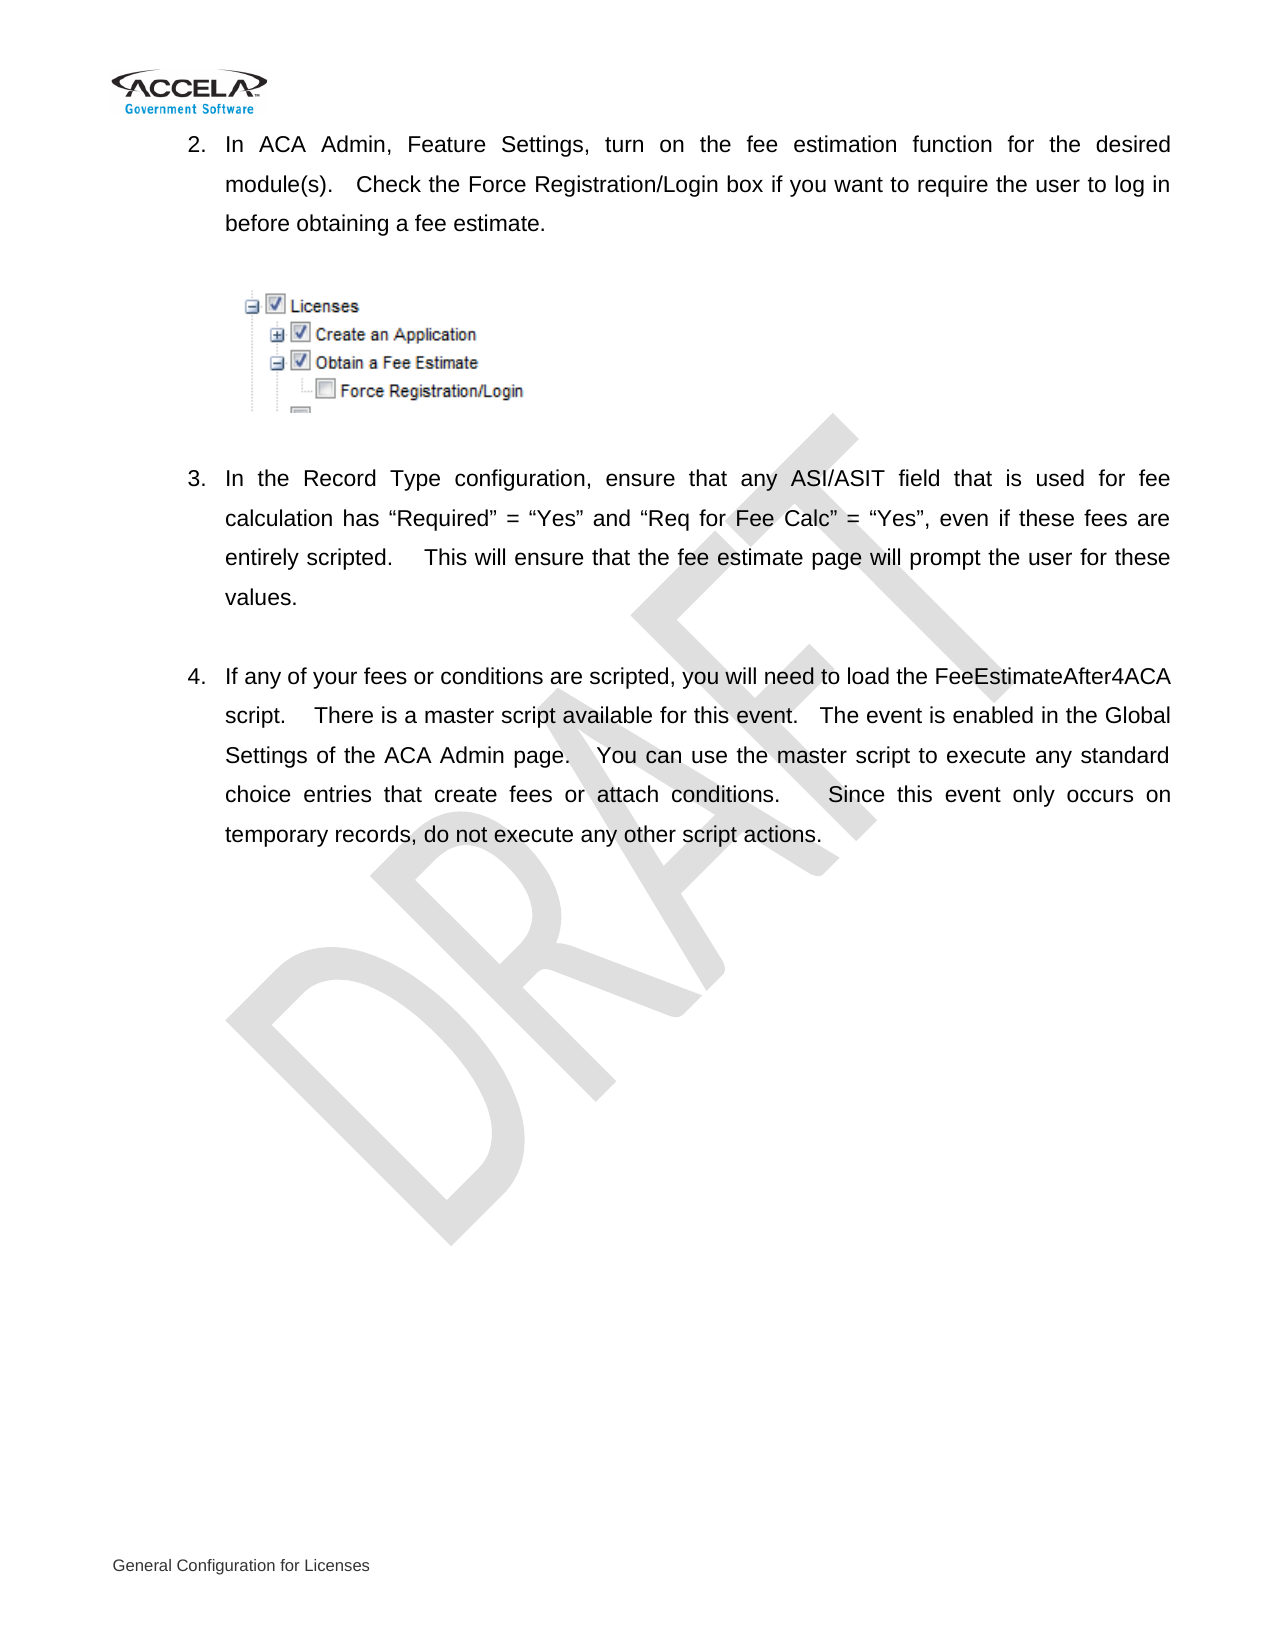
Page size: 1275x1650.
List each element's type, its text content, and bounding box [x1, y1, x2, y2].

picture [225, 289, 541, 413]
list If any of your fees or conditions are scripted, you will need to load the FeeEstimateAfter4ACA script. There is a master script available for this event. The event is enabled in the Global Settings of the ACA Admin page. You can use the master script to execute any standard choice entries that create fees or attach conditions. Since this event only occurs on temporary records, do not execute any other script actions. [187, 663, 1172, 847]
list In the Record Type configuration, ensure that any ASI/ASIT field that is used for fee calculation has “Required” = “Yes” and “Req for Fee Calc” = “Yes”, even if these fees are entirely scripted. This will ensure that the fee estimate page will prompt the user for these values. [187, 465, 1172, 610]
list In ACA Admin, Feature Settings, turn on the fee estimation function for the desired module(s). Check the Force Registration/Login box if you want to require the user to log in before obtaining a fee estimate. [187, 131, 1172, 237]
